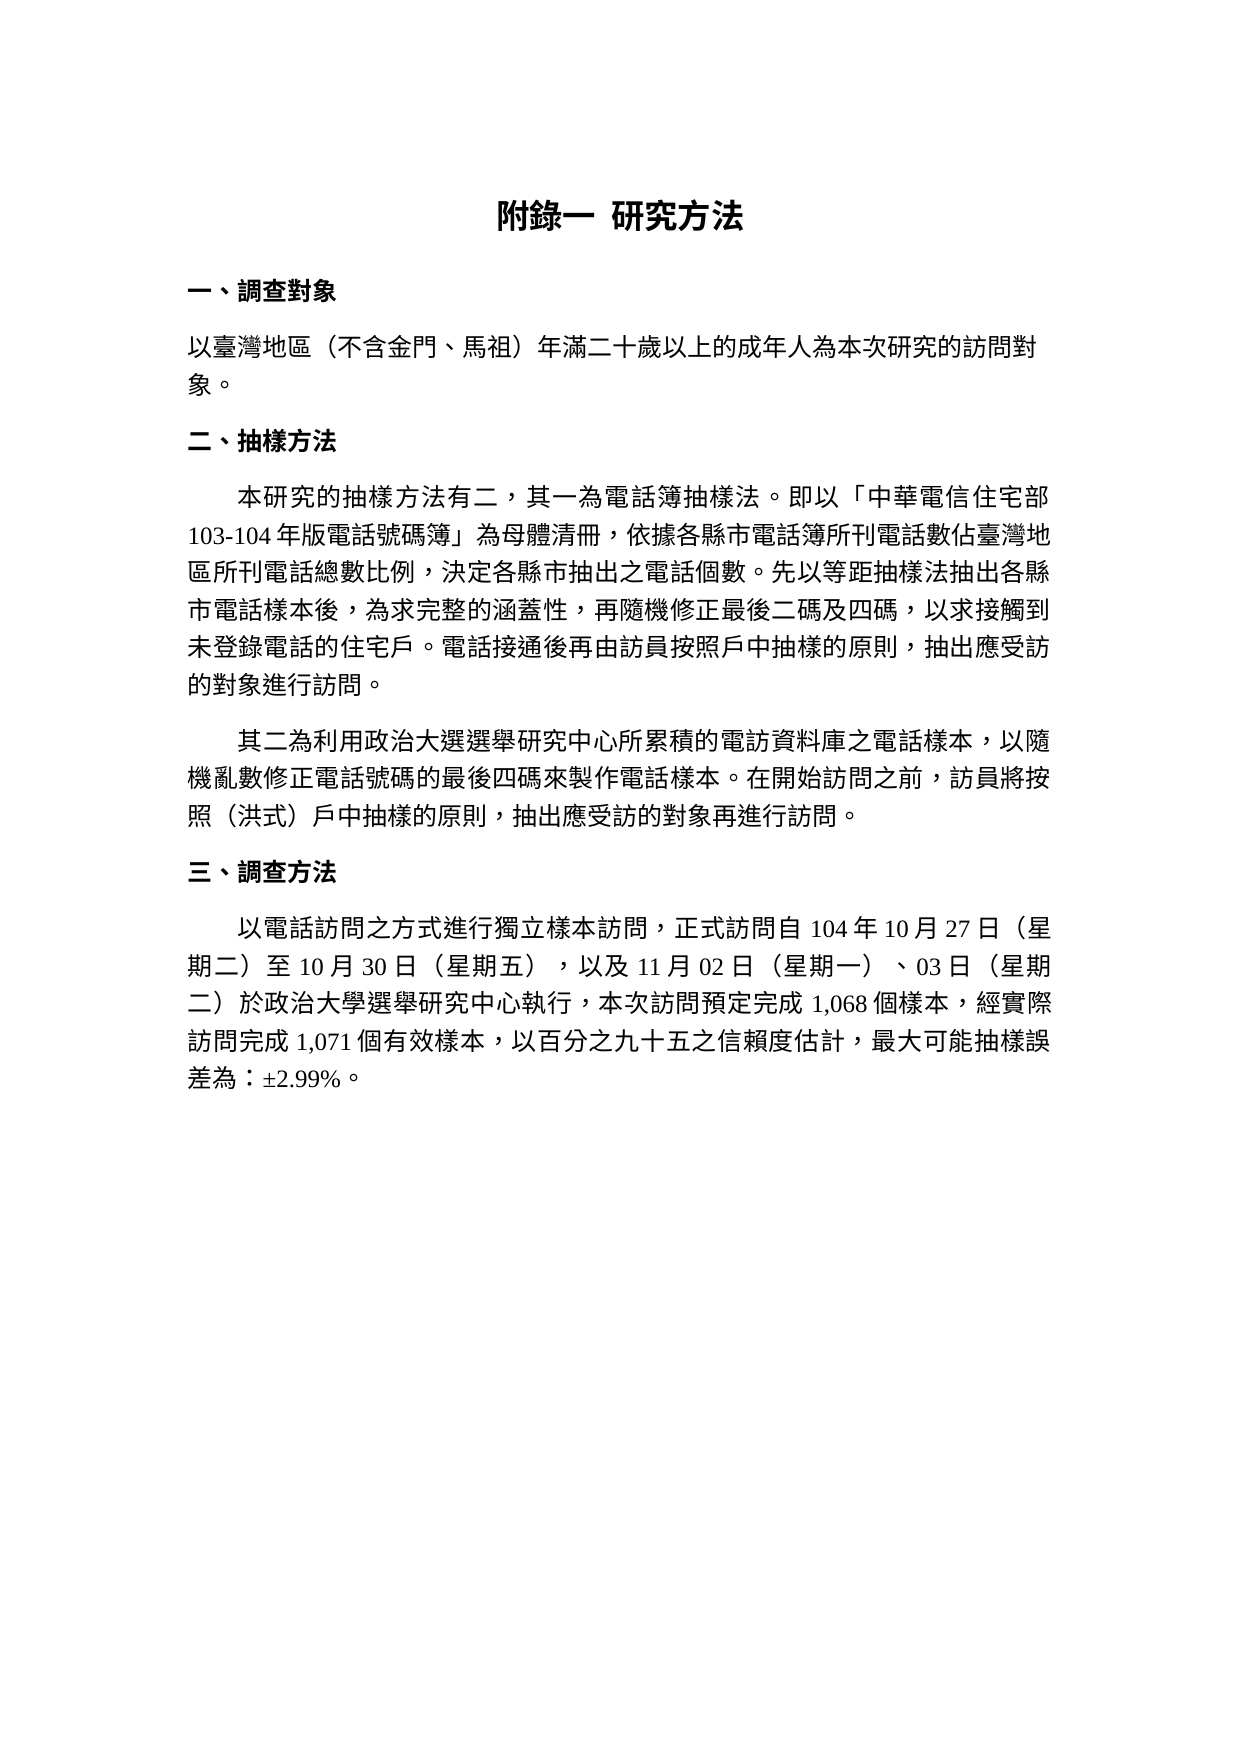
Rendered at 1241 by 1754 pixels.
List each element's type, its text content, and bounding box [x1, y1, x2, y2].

text 以電話訪問之方式進行獨立樣本訪問，正式訪問自104年10月27日（星期二）至10月30日（星期五），以及11月02日（星期一）、03日（星期二）於政治大學選舉研究中心執行，本次訪問預定完成1,068個樣本，經實際訪問完成1,071個有效樣本，以百分之九十五之信賴度估計，最大可能抽樣誤差為：±2.99%。 [187, 908, 1053, 1096]
text 本研究的抽樣方法有二，其一為電話簿抽樣法。即以「中華電信住宅部103-104年版電話號碼簿」為母體清冊，依據各縣市電話簿所刊電話數佔臺灣地區所刊電話總數比例，決定各縣市抽出之電話個數。先以等距抽樣法抽出各縣市電話樣本後，為求完整的涵蓋性，再隨機修正最後及，以求接觸到未登錄電話的住宅戶。電話接通後再由訪員按照戶中抽樣的原則，抽出應受訪的對象進行訪問。 [187, 477, 1053, 702]
text 其二為利用政治大選選舉研究中心所累積的電訪資料庫之電話樣本，以隨機亂數修正電話號碼的最後四碼來製作電話樣本。在開始訪問之前，訪員將按照（洪式）戶中抽樣的原則，抽出應受訪的對象再進行訪問。 [187, 721, 1053, 833]
text 附錄一 研究方法 [187, 177, 1053, 252]
text 一、調查對象 [187, 271, 1053, 308]
text 三、調查方法 [187, 852, 1053, 889]
text 以臺灣地區（不含金門、馬祖）年滿二十歲以上的成年人為本次研究的訪問對象。 [187, 327, 1053, 402]
text 二、抽樣方法 [187, 421, 1053, 458]
